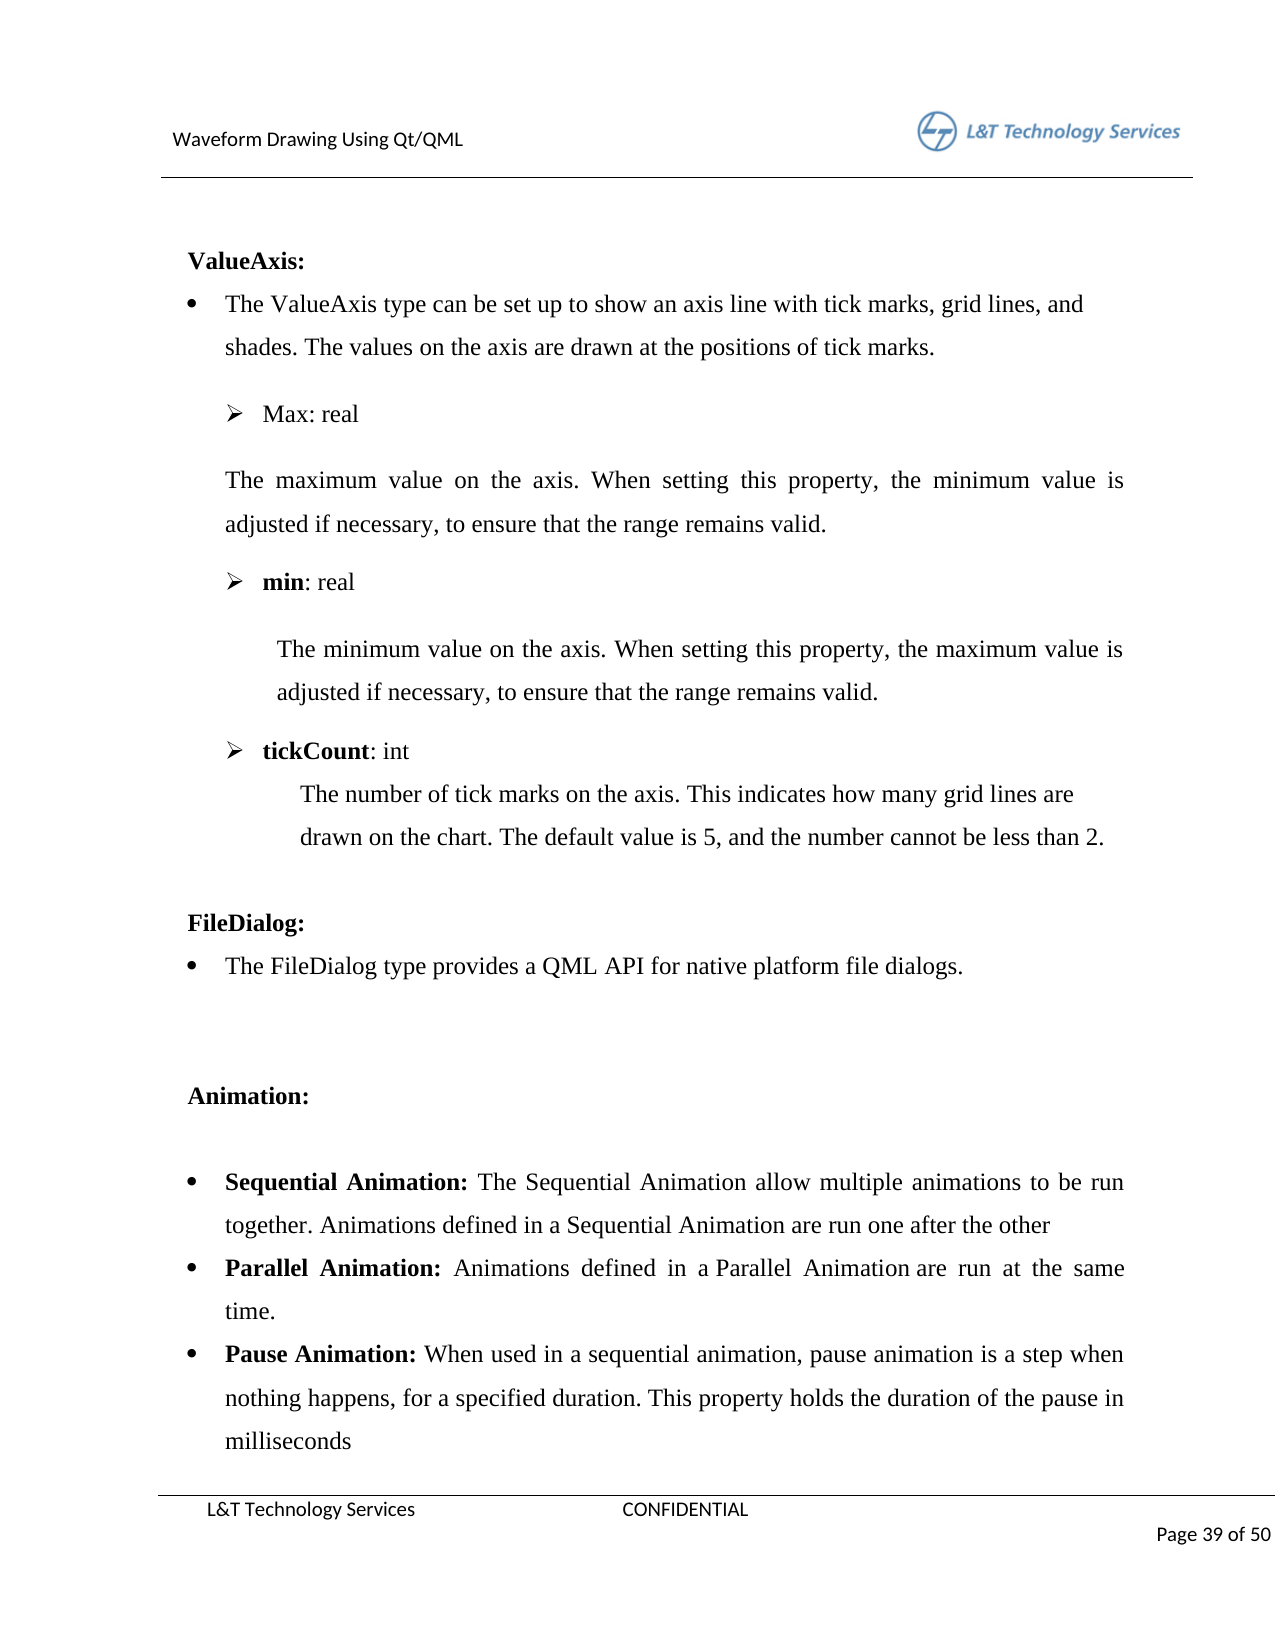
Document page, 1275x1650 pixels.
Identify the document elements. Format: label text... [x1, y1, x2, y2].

text ValueAxis: [150, 246, 1125, 275]
text FileDialog: [150, 908, 1125, 937]
list Parallel Animation: Animations defined in a Parallel Animation are run at the same time. [187, 1253, 1125, 1325]
list Max: real [225, 399, 1125, 428]
table_header tickCount: int [150, 736, 415, 779]
text The number of tick marks on the axis. This indicates how many grid lines are drawn on the chart. The default value is 5, and the number cannot be less than 2. [300, 779, 1125, 851]
list Pause Animation: When used in a sequential animation, pause animation is a step when nothing happens, for a specified duration. This property holds the duration of the pause in milliseconds [187, 1339, 1125, 1455]
list The FileDialog type provides a QML API for native platform file dialogs. [187, 951, 1125, 980]
text The maximum value on the axis. When setting this property, the minimum value is adjusted if necessary, to ensure that the range remains valid. [225, 466, 1125, 537]
text Animation: [150, 1081, 1125, 1109]
list The ValueAxis type can be set up to show an axis line with tick marks, grid lines, and shades. The values on the axis are drawn at the positions of tick marks. [187, 289, 1125, 361]
list Sequential Animation: The Sequential Animation allow multiple animations to be run together. Animations defined in a Sequential Animation are run one after the other [187, 1167, 1125, 1239]
picture [915, 100, 1182, 164]
text The minimum value on the axis. When setting this property, the maximum value is adjusted if necessary, to ensure that the range remains valid. [277, 634, 1125, 706]
table_header min: real [150, 568, 361, 611]
